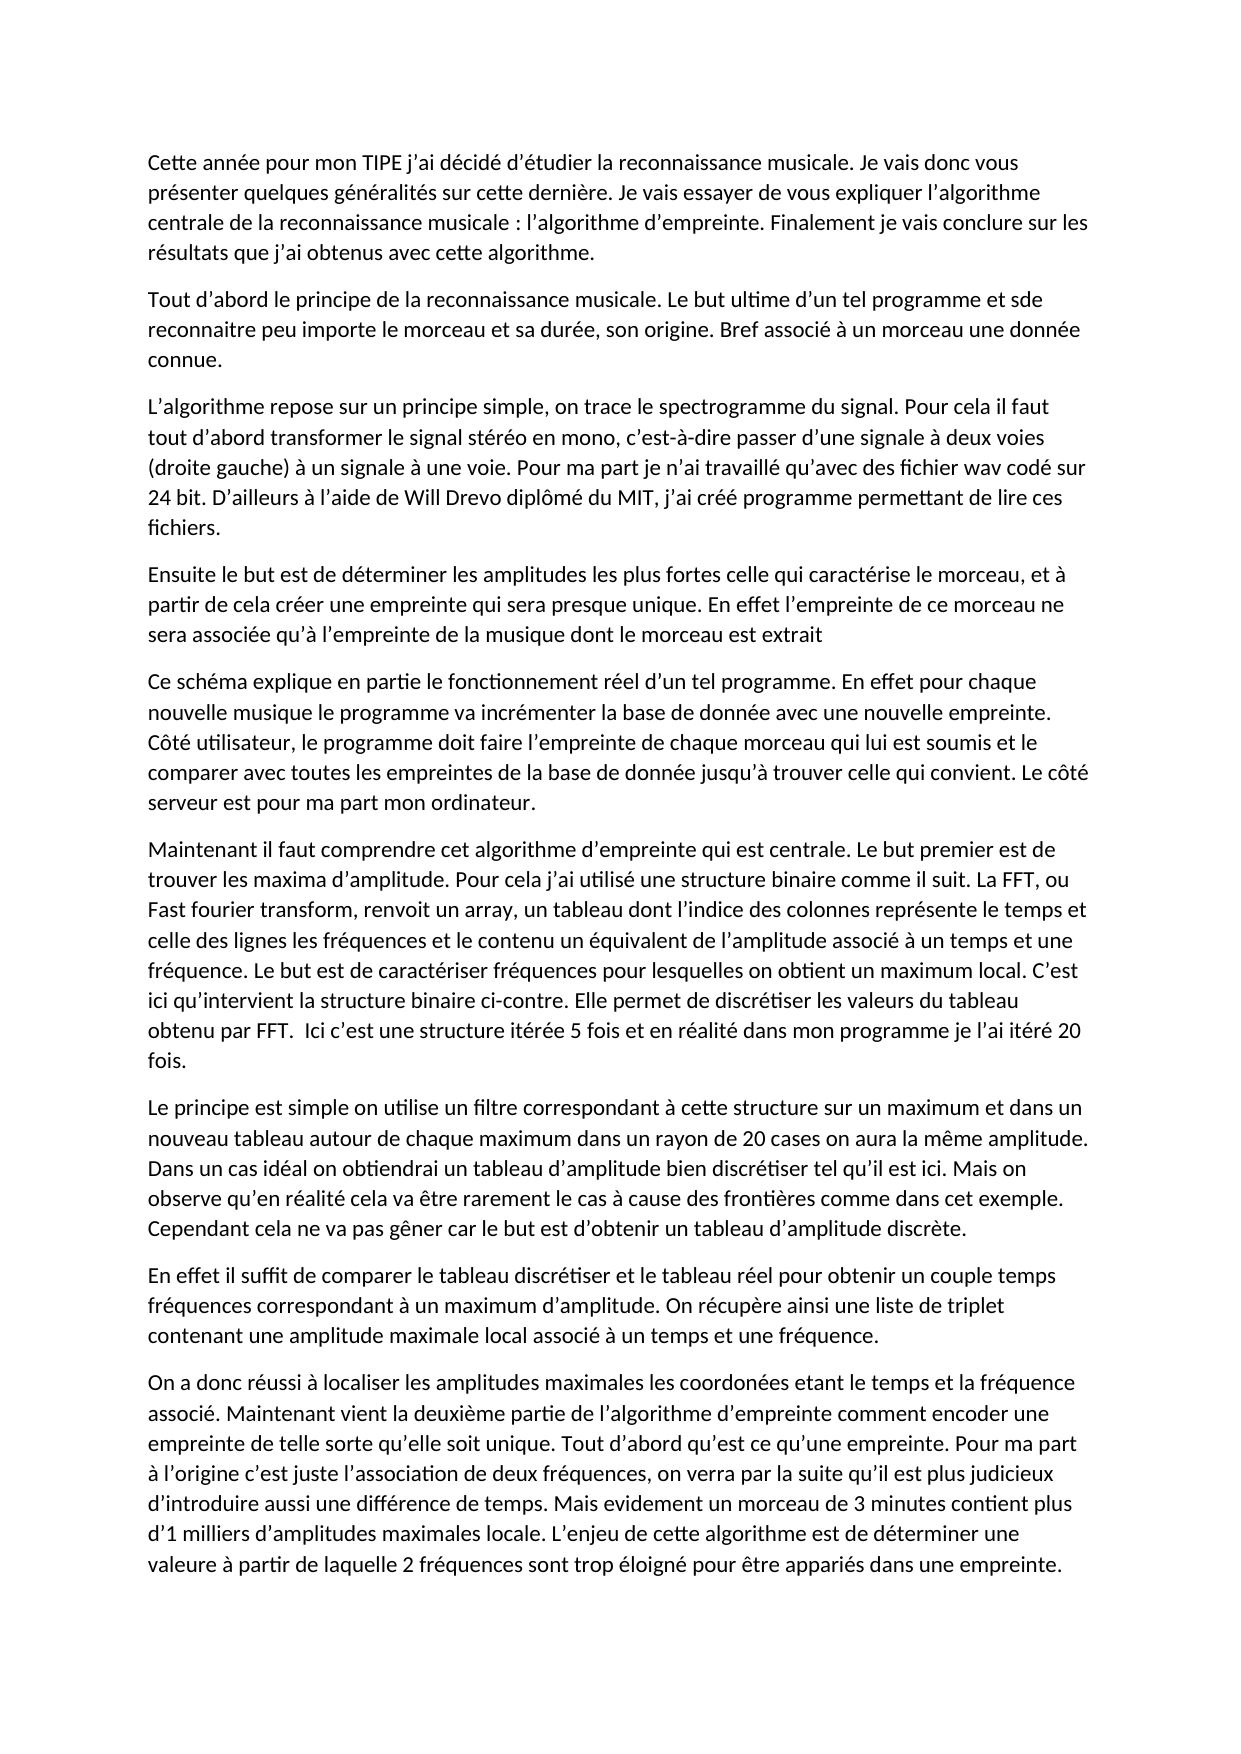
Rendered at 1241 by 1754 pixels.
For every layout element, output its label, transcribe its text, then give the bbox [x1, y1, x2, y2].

text Maintenant il faut comprendre cet algorithme d’empreinte qui est centrale. Le but premier est de trouver les maxima d’amplitude. Pour cela j’ai utilisé une structure binaire comme il suit. La FFT, ou Fast fourier transform, renvoit un array, un tableau dont l’indice des colonnes représente le temps et celle des lignes les fréquences et le contenu un équivalent de l’amplitude associé à un temps et une fréquence. Le but est de caractériser fréquences pour lesquelles on obtient un maximum local. C’est ici qu’intervient la structure binaire ci-contre. Elle permet de discrétiser les valeurs du tableau obtenu par FFT. Ici c’est une structure itérée 5 fois et en réalité dans mon programme je l’ai itéré 20 fois. [148, 835, 1093, 1074]
text Le principe est simple on utilise un filtre correspondant à cette structure sur un maximum et dans un nouveau tableau autour de chaque maximum dans un rayon de 20 cases on aura la même amplitude. Dans un cas idéal on obtiendrai un tableau d’amplitude bien discrétiser tel qu’il est ici. Mais on observe qu’en réalité cela va être rarement le cas à cause des frontières comme dans cet exemple. Cependant cela ne va pas gêner car le but est d’obtenir un tableau d’amplitude discrète. [148, 1093, 1093, 1242]
text Cette année pour mon TIPE j’ai décidé d’étudier la reconnaissance musicale. Je vais donc vous présenter quelques généralités sur cette dernière. Je vais essayer de vous expliquer l’algorithme centrale de la reconnaissance musicale : l’algorithme d’empreinte. Finalement je vais conclure sur les résultats que j’ai obtenus avec cette algorithme. [148, 148, 1093, 266]
text En effet il suffit de comparer le tableau discrétiser et le tableau réel pour obtenir un couple temps fréquences correspondant à un maximum d’amplitude. On récupère ainsi une liste de triplet contenant une amplitude maximale local associé à un temps et une fréquence. [148, 1261, 1093, 1349]
text L’algorithme repose sur un principe simple, on trace le spectrogramme du signal. Pour cela il faut tout d’abord transformer le signal stéréo en mono, c’est-à-dire passer d’une signale à deux voies (droite gauche) à un signale à une voie. Pour ma part je n’ai travaillé qu’avec des fichier wav codé sur 24 bit. D’ailleurs à l’aide de Will Drevo diplômé du MIT, j’ai créé programme permettant de lire ces fichiers. [148, 392, 1093, 541]
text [148, 1368, 1093, 1578]
text Ce schéma explique en partie le fonctionnement réel d’un tel programme. En effet pour chaque nouvelle musique le programme va incrémenter la base de donnée avec une nouvelle empreinte. Côté utilisateur, le programme doit faire l’empreinte de chaque morceau qui lui est soumis et le comparer avec toutes les empreintes de la base de donnée jusqu’à trouver celle qui convient. Le côté serveur est pour ma part mon ordinateur. [148, 667, 1093, 816]
text Ensuite le but est de déterminer les amplitudes les plus fortes celle qui caractérise le morceau, et à partir de cela créer une empreinte qui sera presque unique. En effet l’empreinte de ce morceau ne sera associée qu’à l’empreinte de la musique dont le morceau est extrait [148, 560, 1093, 648]
text Tout d’abord le principe de la reconnaissance musicale. Le but ultime d’un tel programme et sde reconnaitre peu importe le morceau et sa durée, son origine. Bref associé à un morceau une donnée connue. [148, 285, 1093, 373]
